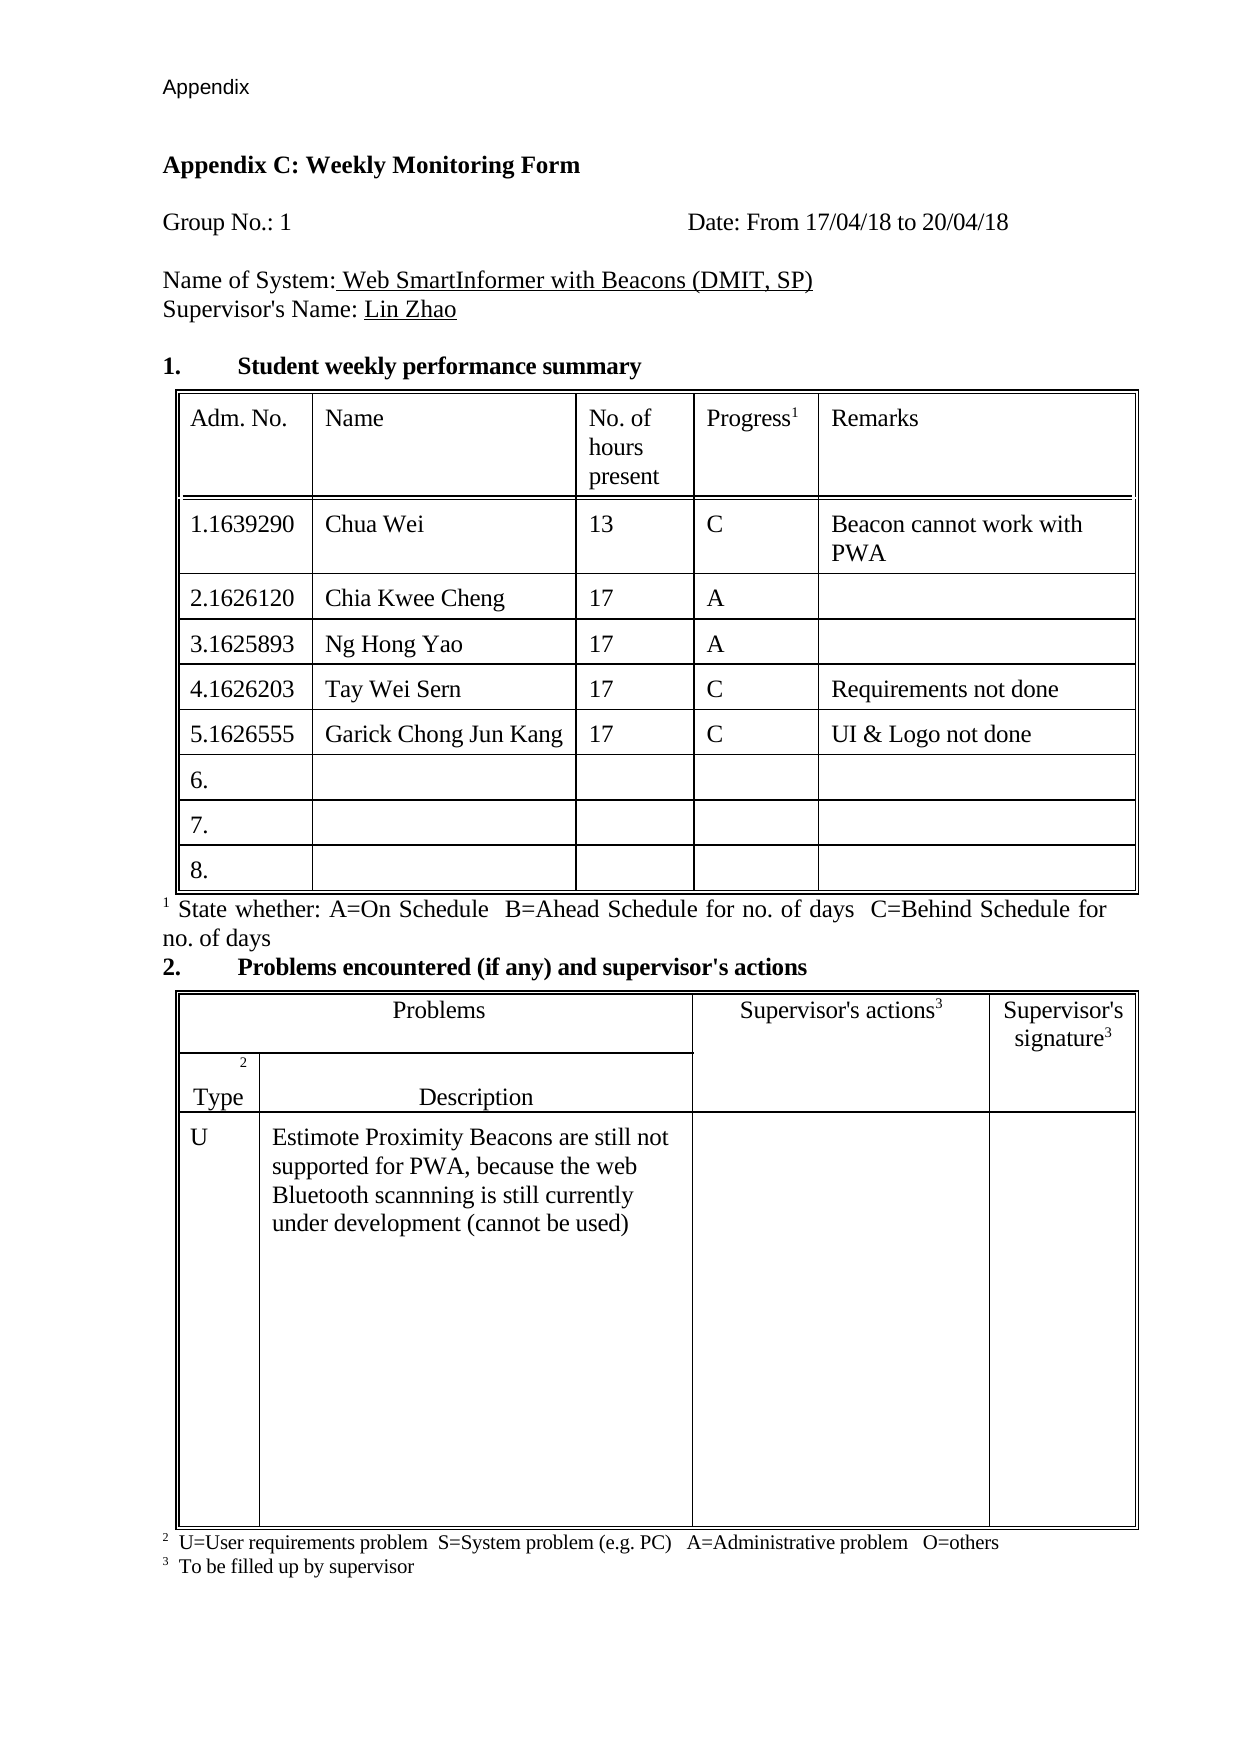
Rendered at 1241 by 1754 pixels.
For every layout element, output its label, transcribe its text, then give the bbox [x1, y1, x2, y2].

table_cell [577, 801, 693, 844]
text 3 To be filled up by supervisor [162, 1554, 1107, 1578]
table_cell 2.1626120 [180, 574, 312, 618]
table_cell [577, 846, 693, 890]
text 1. Student weekly performance summary [162, 351, 1107, 380]
table_cell [819, 846, 1135, 890]
table_cell Ng Hong Yao [313, 620, 575, 663]
table_cell 17 [577, 710, 693, 754]
table_cell Chua Wei [313, 500, 575, 572]
table_cell 17 [577, 665, 693, 708]
table_cell [819, 755, 1135, 799]
table_header Supervisor's signature3 [990, 995, 1135, 1052]
text 1 State whether: A=On Schedule B=Ahead Schedule for no. of days C=Behind Schedule for no. of days [162, 894, 1107, 952]
table_cell A [695, 620, 818, 663]
table_header Remarks [819, 394, 1135, 495]
table_cell U [180, 1113, 259, 1526]
table_cell 1.1639290 [177, 495, 312, 572]
table_cell [695, 846, 818, 890]
text Group No.: 1 Date: From 17/04/18 to 20/04/18 [162, 207, 1220, 236]
table_cell 8. [180, 846, 312, 890]
table_cell Garick Chong Jun Kang [313, 710, 575, 754]
table_header No. of hours present [577, 394, 693, 495]
table_cell [695, 801, 818, 844]
table_cell [577, 755, 693, 799]
table_cell [819, 620, 1135, 663]
table_cell Chia Kwee Cheng [313, 574, 575, 618]
table_cell A [695, 574, 818, 618]
table_cell Requirements not done [819, 665, 1135, 708]
table_cell 6. [180, 755, 312, 799]
table_header Progress1 [695, 394, 818, 495]
table_header Supervisor's actions3 [693, 995, 989, 1052]
text Appendix C: Weekly Monitoring Form [162, 150, 1025, 179]
table_cell 13 [577, 500, 693, 572]
table_cell [819, 574, 1135, 618]
table_header Name [313, 394, 575, 495]
table_cell 2 Type [180, 1054, 259, 1111]
text 2. Problems encountered (if any) and supervisor's actions [162, 952, 1107, 981]
table_cell 17 [577, 620, 693, 663]
table_cell 7. [180, 801, 312, 844]
table_cell [693, 1052, 989, 1111]
table_cell C [695, 500, 818, 572]
table_cell Beacon cannot work with PWA [819, 495, 1137, 572]
text Supervisor's Name: Lin Zhao [162, 294, 1103, 322]
table_cell [990, 1052, 1135, 1111]
table_cell 3.1625893 [180, 620, 312, 663]
table_cell 17 [577, 574, 693, 618]
table_cell Estimote Proximity Beacons are still not supported for PWA, because the web Bluetooth scannning is still currently under development (cannot be used) [260, 1113, 692, 1526]
table_cell 4.1626203 [180, 665, 312, 708]
table_cell [313, 755, 575, 799]
table_cell C [695, 710, 818, 754]
text Name of System: Web SmartInformer with Beacons (DMIT, SP) [162, 265, 1103, 294]
table_header Adm. No. [180, 394, 312, 495]
table_header Problems [180, 995, 692, 1052]
text 2 U=User requirements problem S=System problem (e.g. PC) A=Administrative problem O=others [162, 1530, 1107, 1554]
table_cell UI & Logo not done [819, 710, 1135, 754]
table_cell 5.1626555 [180, 710, 312, 754]
table_cell [313, 846, 575, 890]
table_cell [990, 1113, 1135, 1526]
table_cell [313, 801, 575, 844]
table_cell Description [260, 1054, 692, 1111]
table_cell C [695, 665, 818, 708]
table_cell [819, 801, 1135, 844]
table_cell [693, 1113, 989, 1526]
table_cell [695, 755, 818, 799]
table_cell Tay Wei Sern [313, 665, 575, 708]
